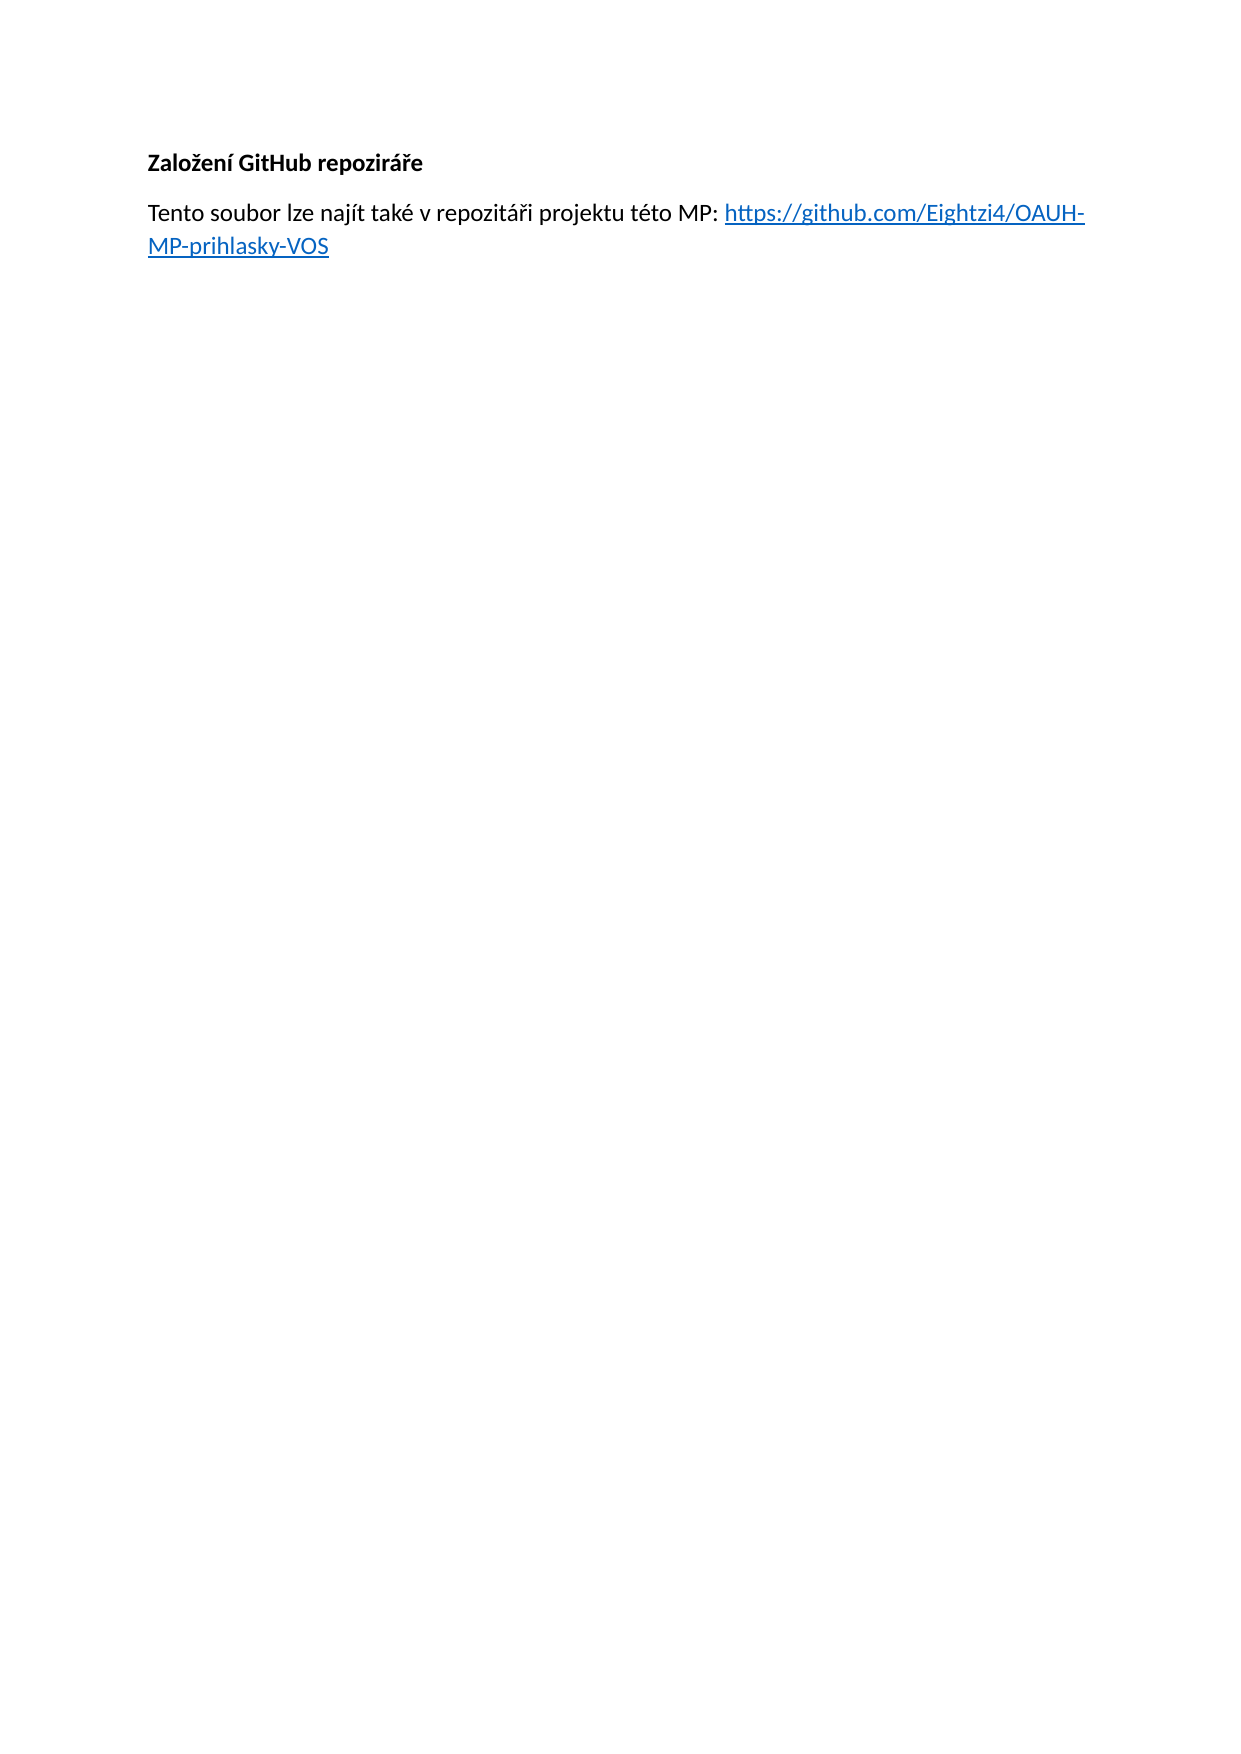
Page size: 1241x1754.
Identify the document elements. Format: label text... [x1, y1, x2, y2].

text Tento soubor lze najít také v repozitáři projektu této MP: https://github.com/Eightzi4/OAUH-MP-prihlasky-VOS [148, 197, 1093, 261]
text Založení GitHub repoziráře [148, 148, 1093, 178]
